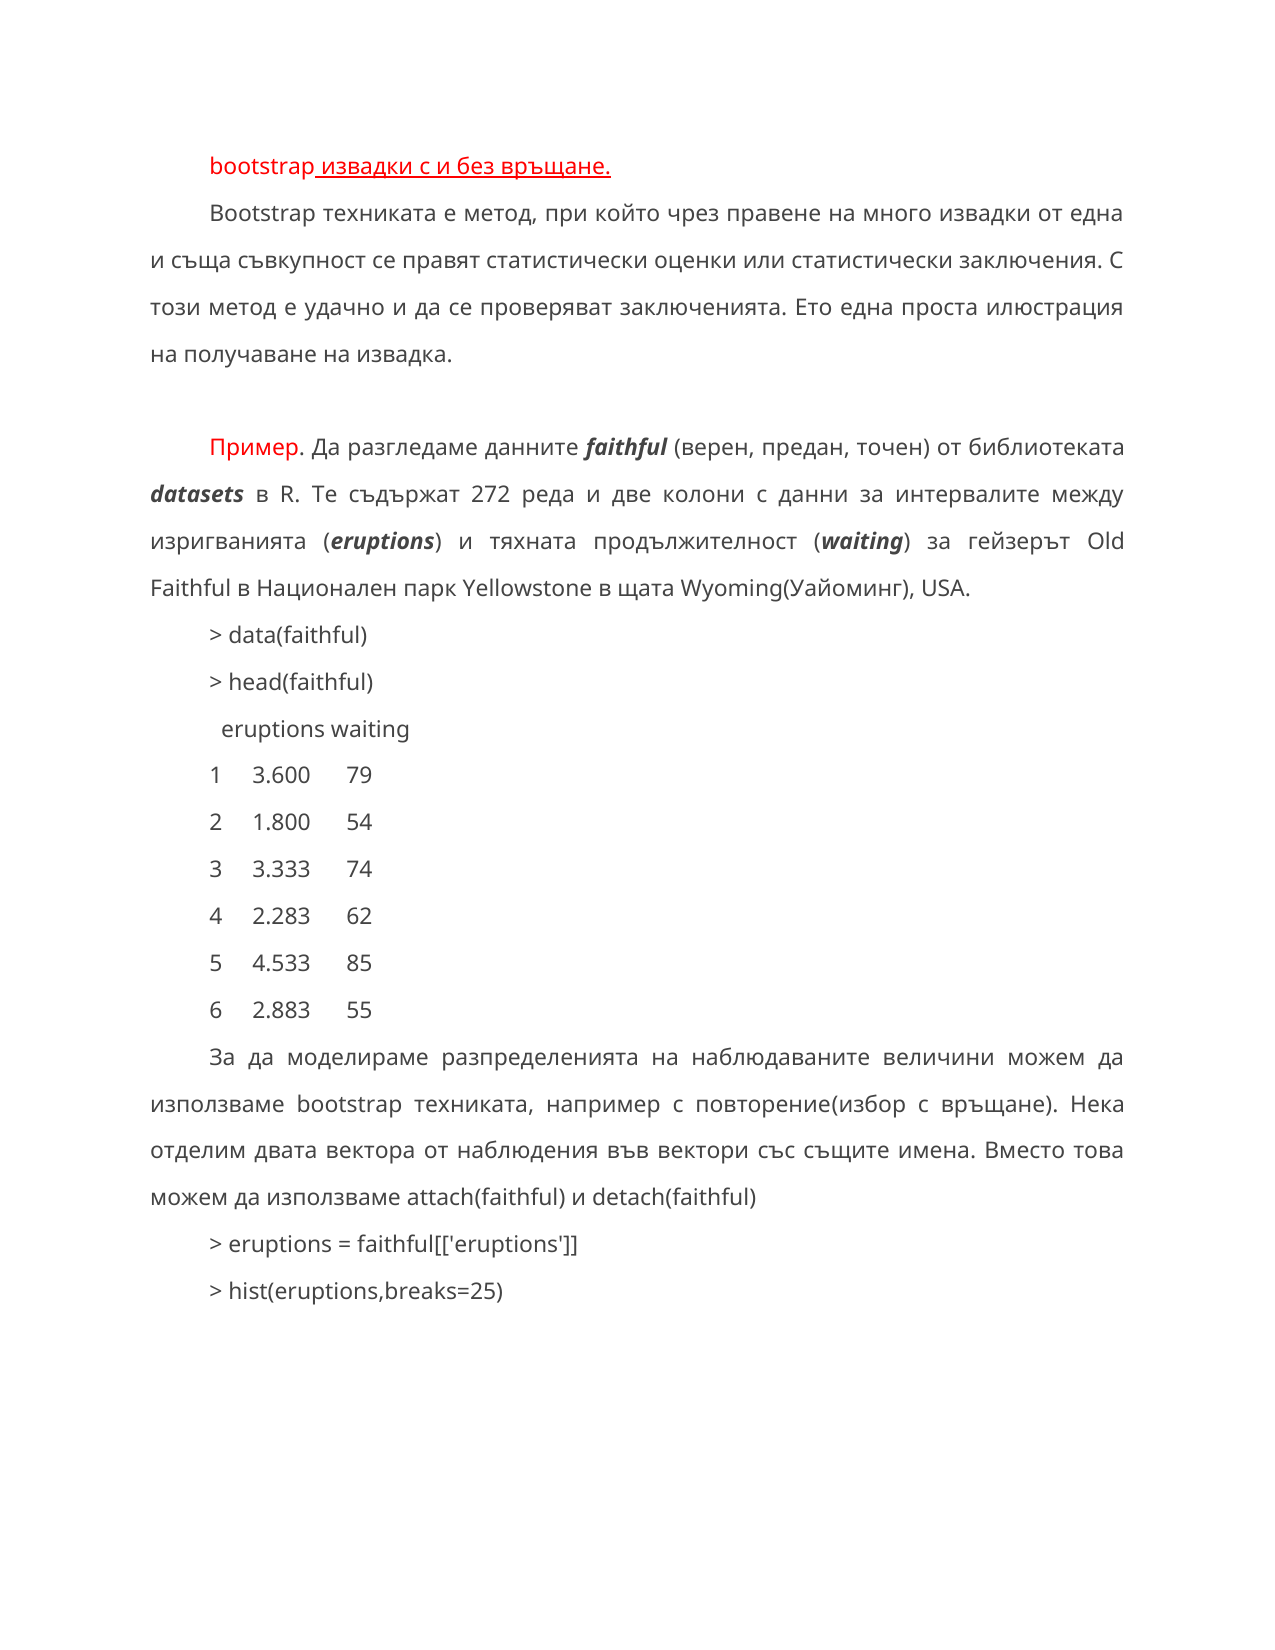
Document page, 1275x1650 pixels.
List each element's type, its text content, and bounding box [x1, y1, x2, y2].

title 1 3.600 79 [150, 759, 1125, 791]
title 4 2.283 62 [150, 900, 1125, 931]
title bootstrap извадки с и без връщане. [150, 150, 1125, 181]
title 2 1.800 54 [150, 806, 1125, 837]
title > data(faithful) [150, 619, 1125, 650]
title > eruptions = faithful[['eruptions']] [150, 1228, 1125, 1259]
title Пример. Да разгледаме данните faithful (верен, предан, точен) от библиотеката datasets в R. Те съдържат 272 реда и две колони с данни за интервалите между изригванията (eruptions) и тяхната продължителност (waiting) за гейзерът Old Faithful в Национален парк Yellowstone в щата Wyoming(Уайоминг), USA. [150, 431, 1125, 603]
title 6 2.883 55 [150, 994, 1125, 1025]
title 5 4.533 85 [150, 947, 1125, 978]
title За да моделираме разпределенията на наблюдаваните величини можем да използваме bootstrap техниката, например с повторение(избор с връщане). Нека отделим двата вектора от наблюдения във вектори със същите имена. Вместо това можем да използваме attach(faithful) и detach(faithful) [150, 1041, 1125, 1212]
title Bootstrap техниката е метод, при който чрез правене на много извадки от една и съща съвкупност се правят статистически оценки или статистически заключения. С този метод е удачно и да се проверяват заключенията. Ето една проста илюстрация на получаване на извадка. [150, 197, 1125, 369]
title 3 3.333 74 [150, 853, 1125, 884]
title > head(faithful) [150, 666, 1125, 697]
title > hist(eruptions,breaks=25) [150, 1275, 1125, 1306]
title eruptions waiting [150, 712, 1125, 744]
